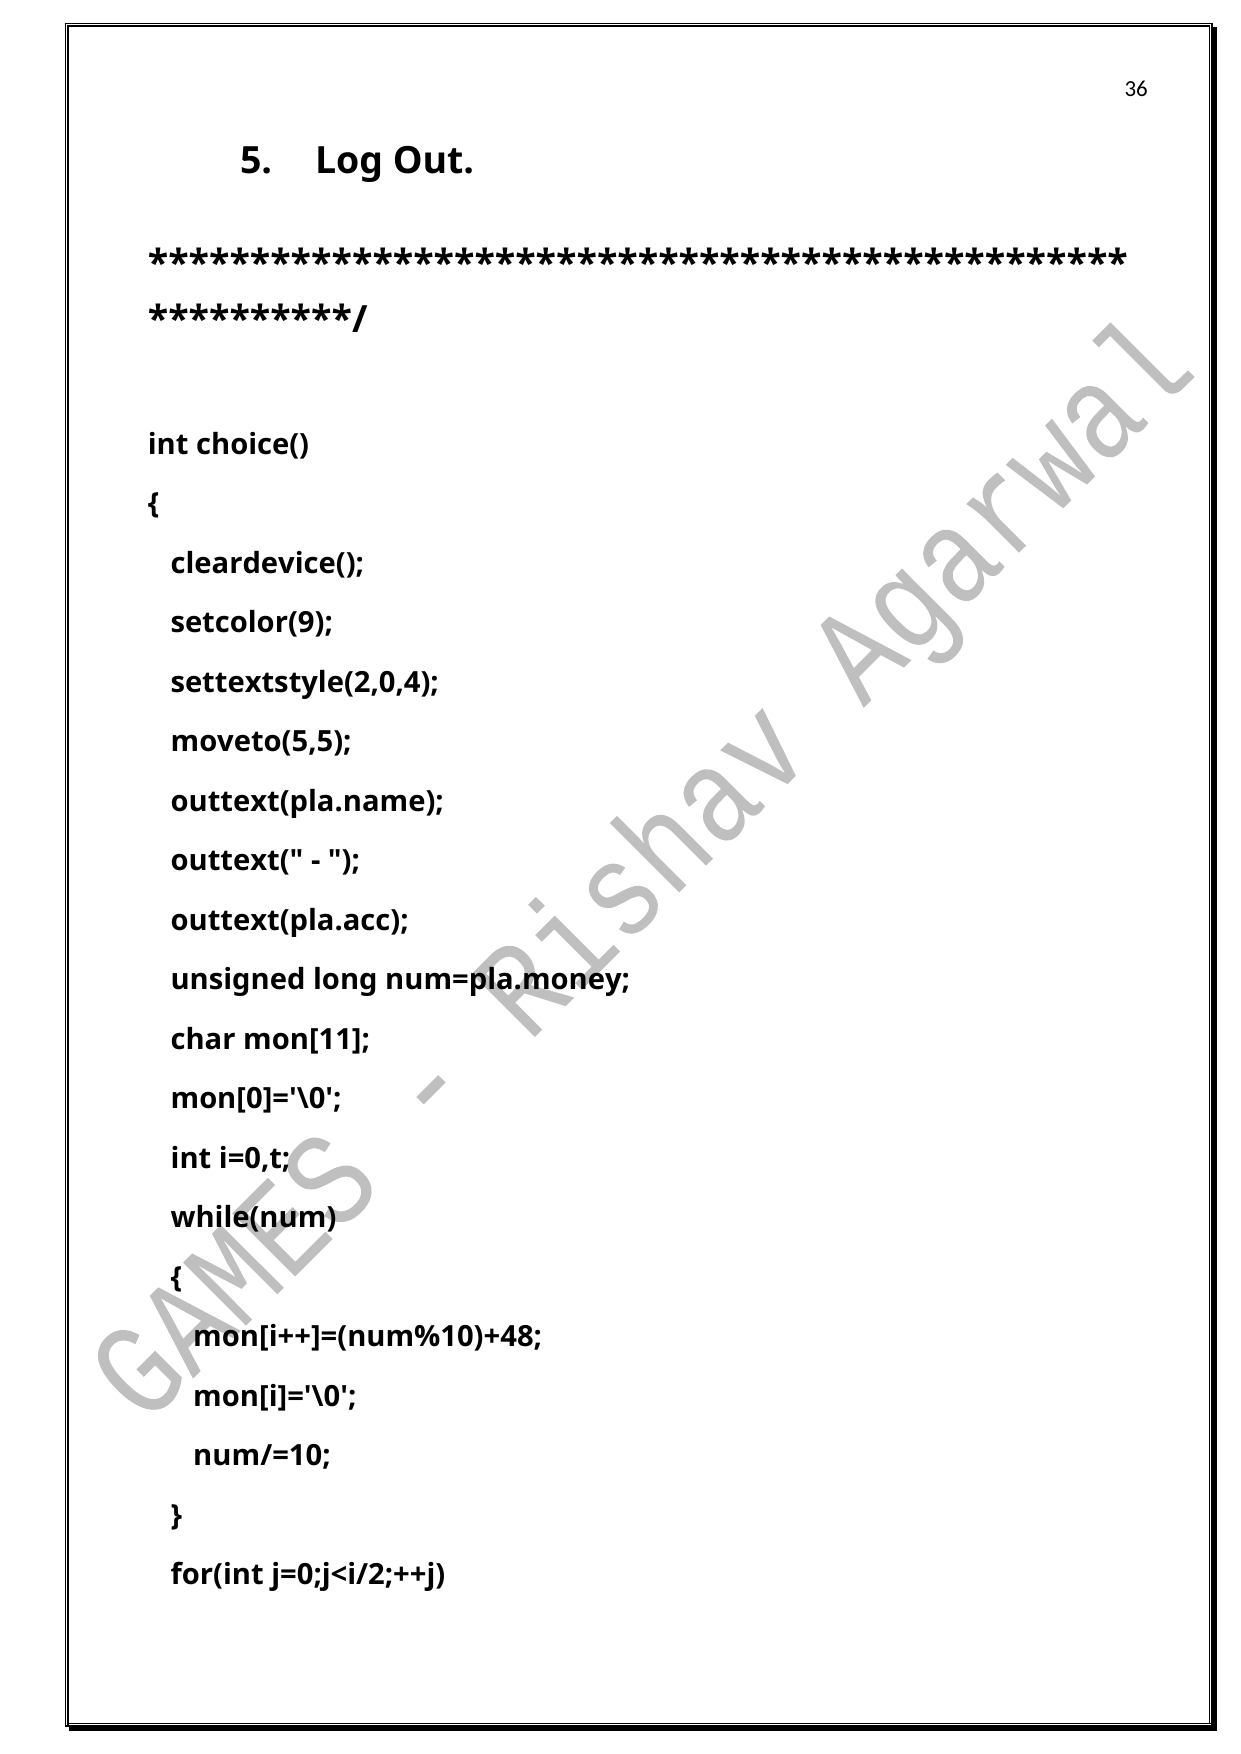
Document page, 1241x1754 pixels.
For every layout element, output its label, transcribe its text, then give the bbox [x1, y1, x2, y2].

text setcolor(9); [148, 602, 1147, 641]
text mon[0]='\0'; [148, 1077, 1147, 1117]
text moveto(5,5); [148, 721, 1147, 760]
text } [148, 1494, 1147, 1533]
text settextstyle(2,0,4); [148, 661, 1147, 701]
text **********************************************************/ [148, 205, 1147, 343]
text int choice() [148, 423, 1147, 463]
text char mon[11]; [148, 1018, 1147, 1058]
list Log Out. [240, 133, 1147, 184]
text { [148, 483, 1147, 522]
text unsigned long num=pla.money; [148, 958, 1147, 998]
text while(num) [148, 1196, 1147, 1236]
text outtext(pla.name); [148, 780, 1147, 820]
text { [148, 1256, 1147, 1296]
text mon[i++]=(num%10)+48; [148, 1315, 1147, 1355]
text int i=0,t; [148, 1137, 1147, 1177]
text cleardevice(); [148, 542, 1147, 582]
text num/=10; [148, 1434, 1147, 1474]
text outtext(" - "); [148, 839, 1147, 879]
text outtext(pla.acc); [148, 899, 1147, 939]
text mon[i]='\0'; [148, 1375, 1147, 1414]
text for(int j=0;j<i/2;++j) [148, 1553, 1147, 1593]
